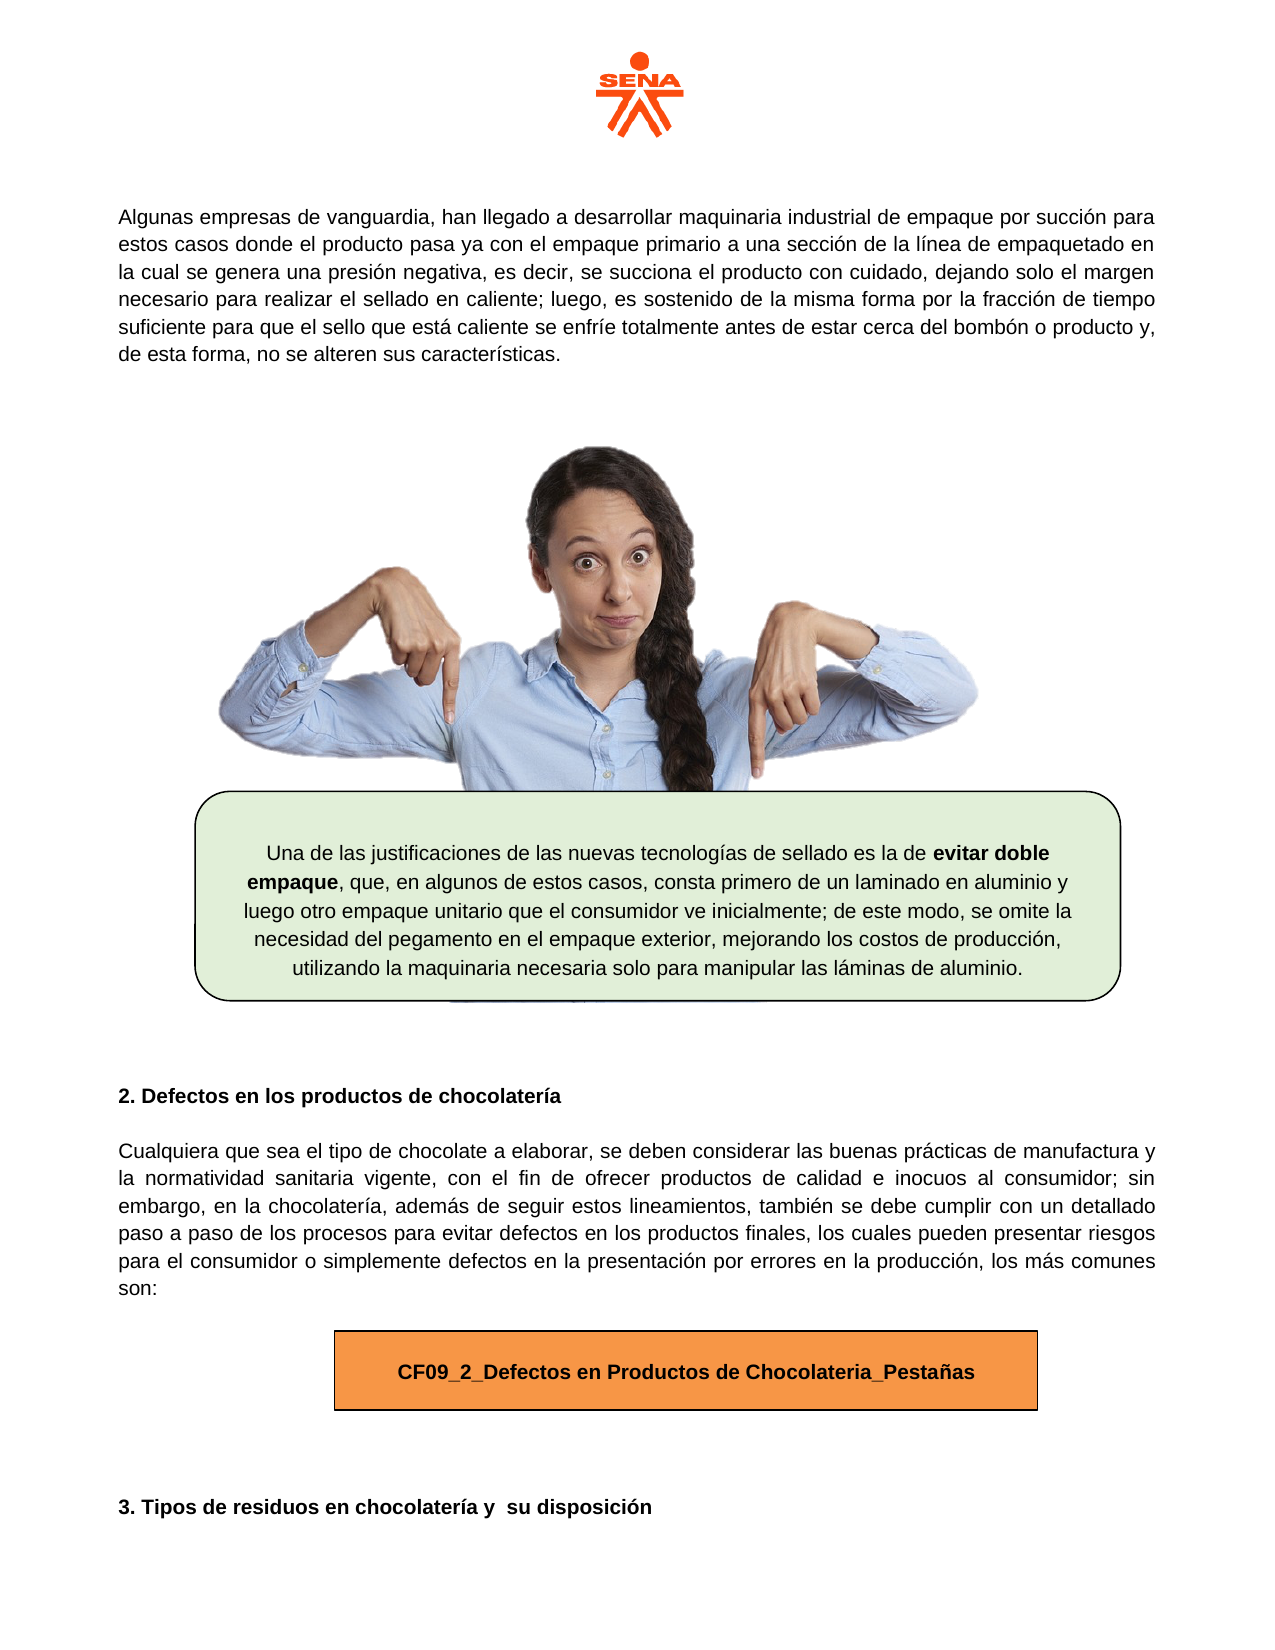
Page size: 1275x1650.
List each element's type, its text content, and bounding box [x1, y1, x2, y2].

picture [585, 48, 690, 142]
text Algunas empresas de vanguardia, han llegado a desarrollar maquinaria industrial de empaque por succión para estos casos donde el producto pasa ya con el empaque primario a una sección de la línea de empaquetado en la cual se genera una presión negativa, es decir, se succiona el producto con cuidado, dejando solo el margen necesario para realizar el sellado en caliente; luego, es sostenido de la misma forma por la fracción de tiempo suficiente para que el sello que está caliente se enfríe totalmente antes de estar cerca del bombón o producto y, de esta forma, no se alteren sus características. [118, 205, 1157, 366]
picture [166, 428, 1027, 1003]
text Cualquiera que sea el tipo de chocolate a elaborar, se deben considerar las buenas prácticas de manufactura y la normatividad sanitaria vigente, con el fin de ofrecer productos de calidad e inocuos al consumidor; sin embargo, en la chocolatería, además de seguir estos lineamientos, también se debe cumplir con un detallado paso a paso de los procesos para evitar defectos en los productos finales, los cuales pueden presentar riesgos para el consumidor o simplemente defectos en la presentación por errores en la producción, los más comunes son: [118, 1138, 1157, 1300]
text 3. Tipos de residuos en chocolatería y su disposición [118, 1495, 1157, 1519]
text 2. Defectos en los productos de chocolatería [118, 1083, 1157, 1107]
